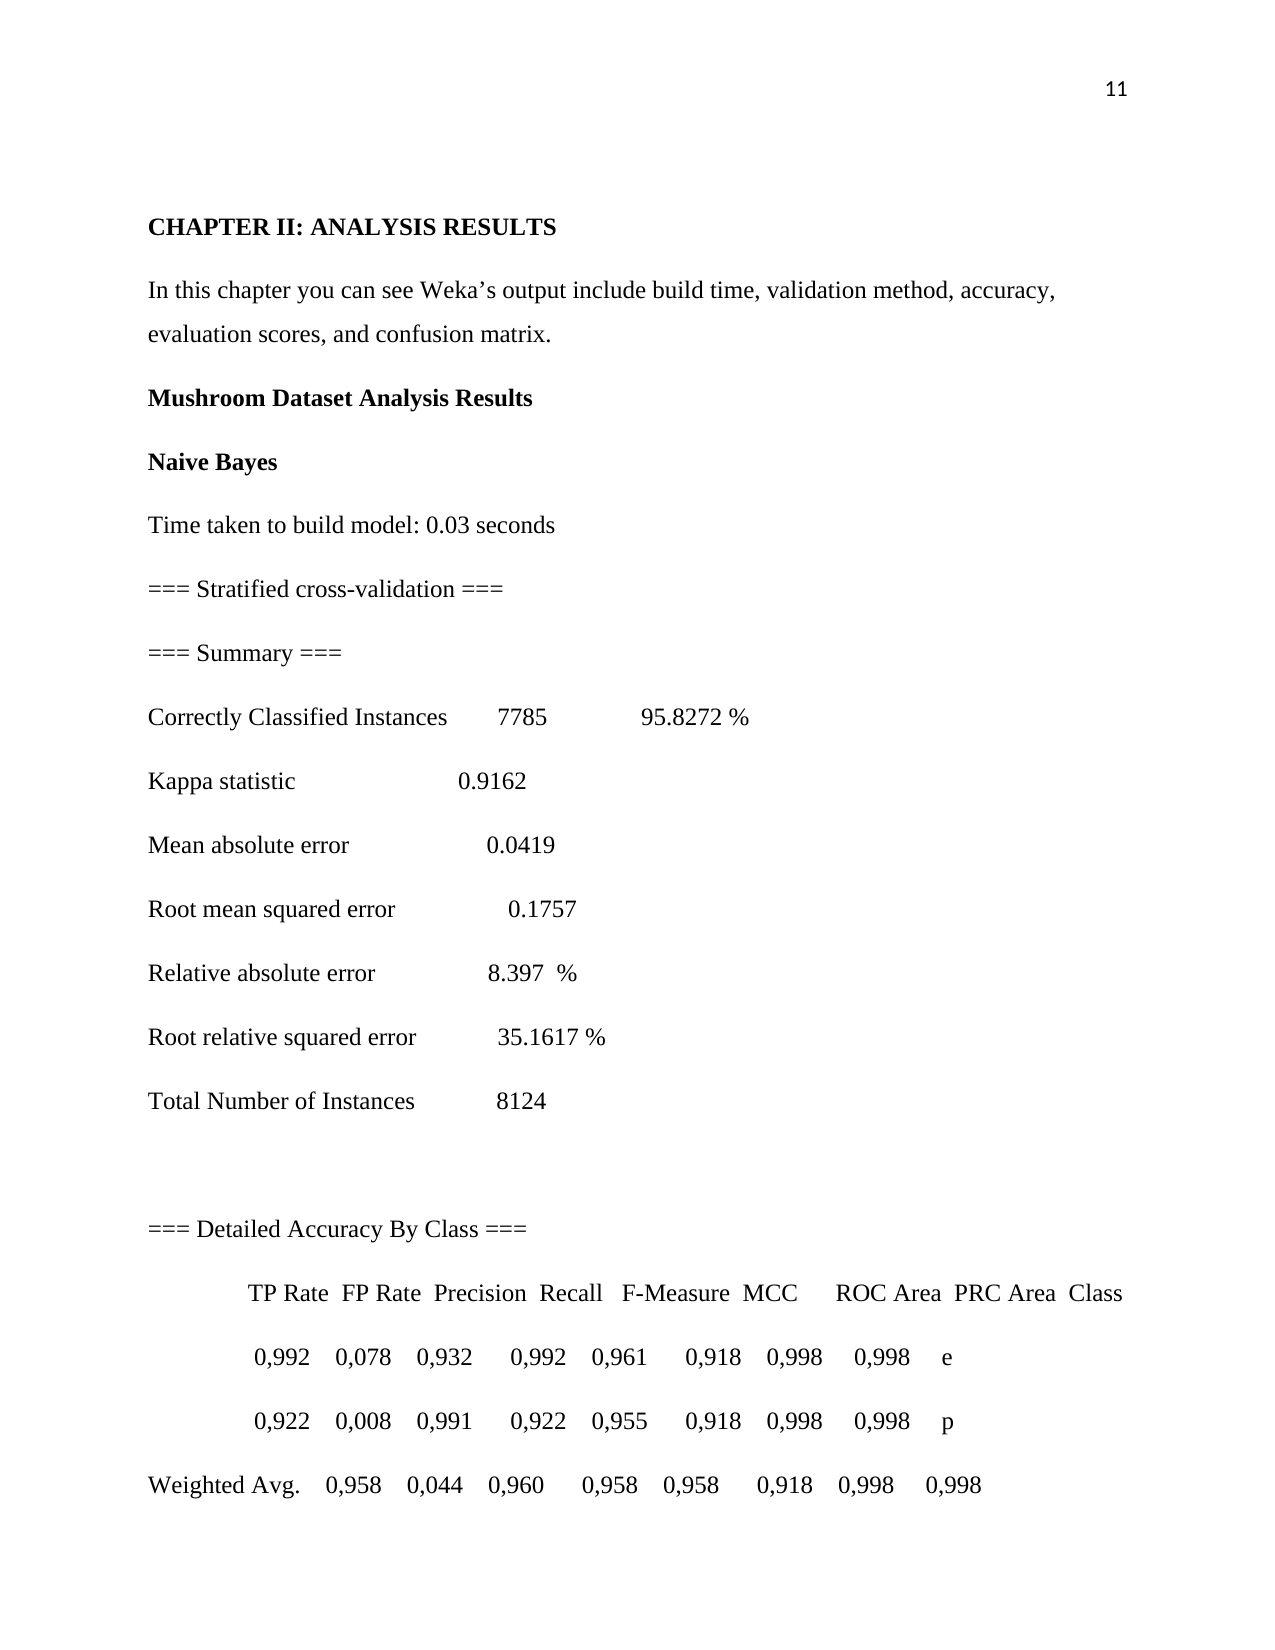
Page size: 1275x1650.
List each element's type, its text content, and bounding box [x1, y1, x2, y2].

text Kappa statistic 0.9162 [148, 766, 1127, 795]
text === Summary === [148, 638, 1127, 667]
text Weighted Avg. 0,958 0,044 0,960 0,958 0,958 0,918 0,998 0,998 [148, 1470, 1127, 1499]
text Mean absolute error 0.0419 [148, 830, 1127, 859]
text Root relative squared error 35.1617 % [148, 1022, 1127, 1051]
text Root mean squared error 0.1757 [148, 894, 1127, 923]
text TP Rate FP Rate Precision Recall F-Measure MCC ROC Area PRC Area Class [148, 1278, 1127, 1307]
text Time taken to build model: 0.03 seconds [148, 511, 1127, 539]
text Relative absolute error 8.397 % [148, 958, 1127, 987]
text 0,992 0,078 0,932 0,992 0,961 0,918 0,998 0,998 e [148, 1342, 1127, 1371]
text CHAPTER II: ANALYSIS RESULTS [148, 212, 1127, 240]
text Mushroom Dataset Analysis Results [148, 383, 1127, 411]
text === Detailed Accuracy By Class === [148, 1214, 1127, 1243]
text === Stratified cross-validation === [148, 574, 1127, 603]
text In this chapter you can see Weka’s output include build time, validation method, accuracy, evaluation scores, and confusion matrix. [148, 276, 1127, 347]
text 0,922 0,008 0,991 0,922 0,955 0,918 0,998 0,998 p [148, 1406, 1127, 1435]
text Correctly Classified Instances 7785 95.8272 % [148, 702, 1127, 731]
text Total Number of Instances 8124 [148, 1086, 1127, 1115]
text Naive Bayes [148, 447, 1127, 475]
